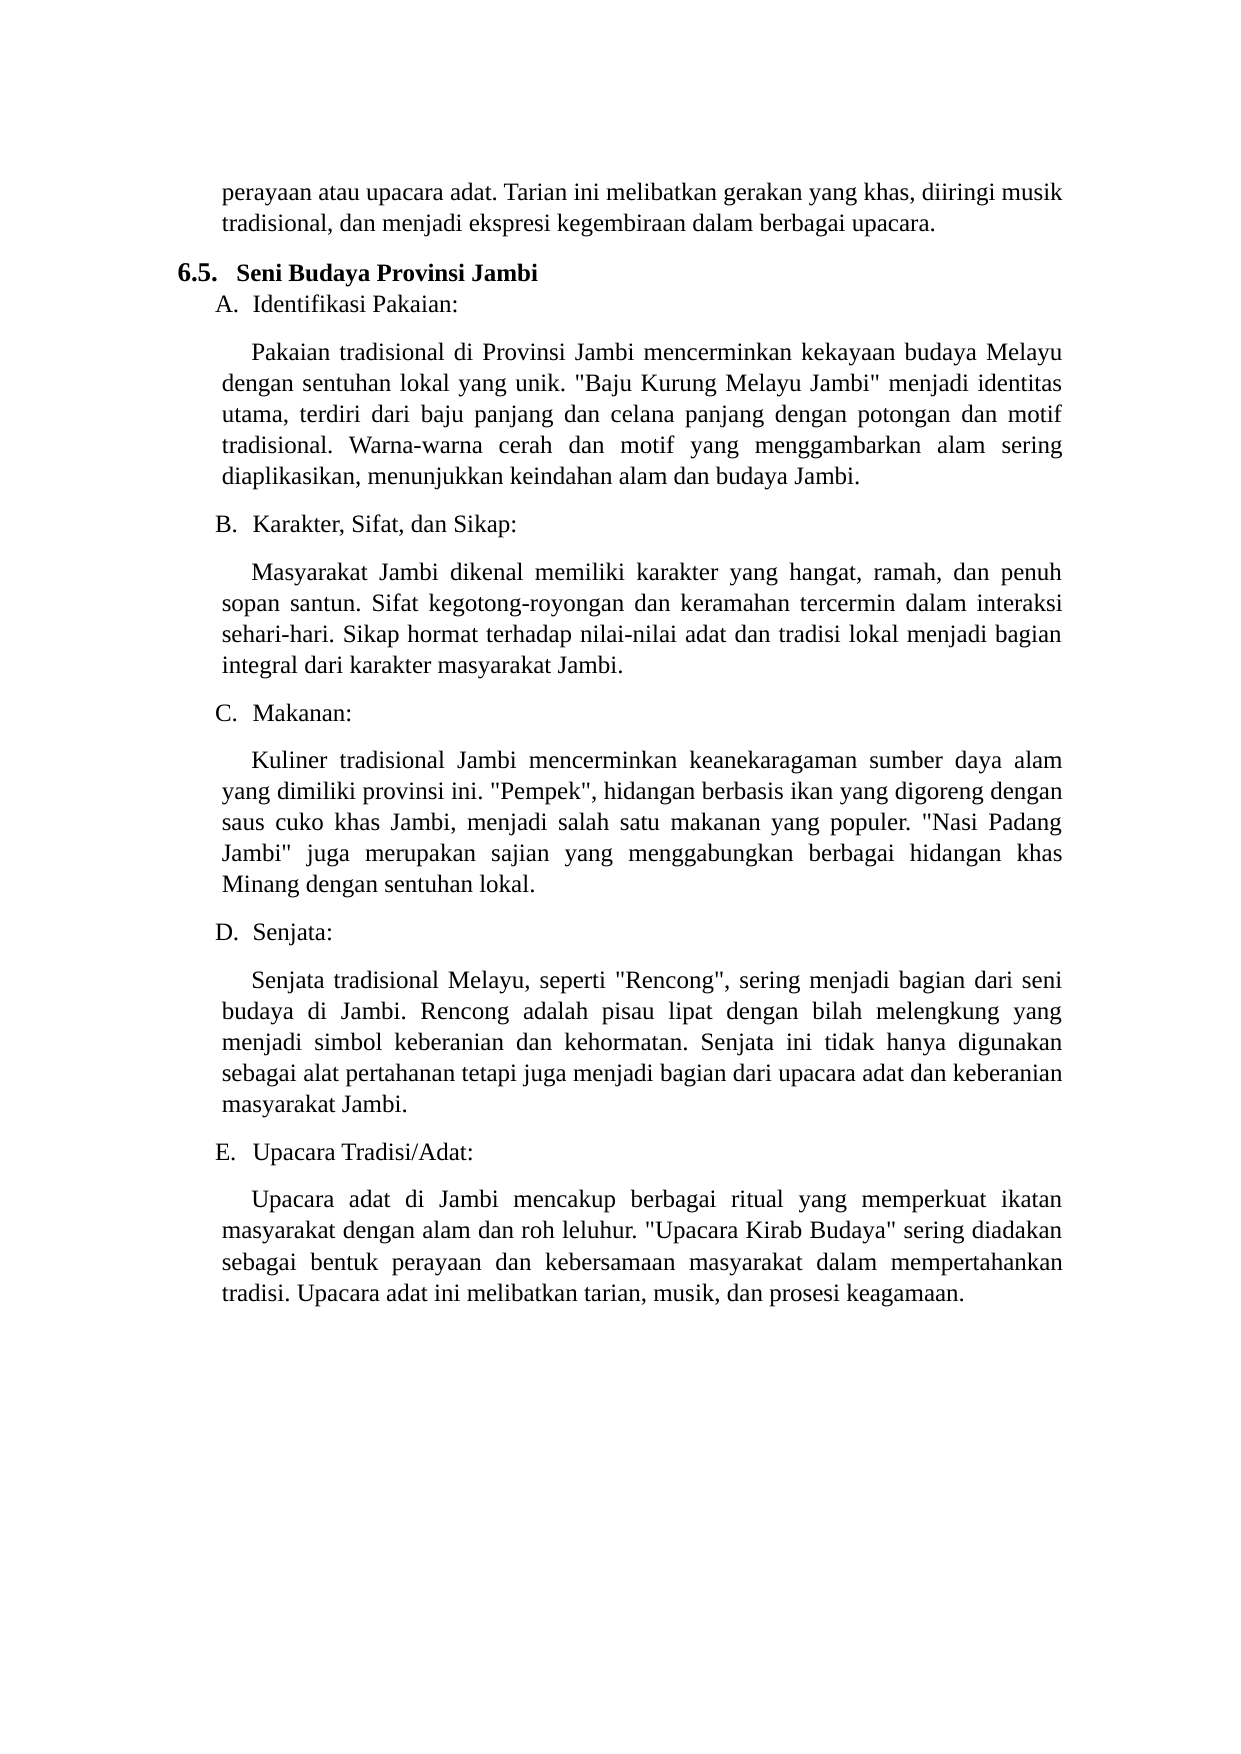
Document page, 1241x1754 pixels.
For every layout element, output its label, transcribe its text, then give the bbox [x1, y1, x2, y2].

list Karakter, Sifat, dan Sikap: [215, 509, 1063, 538]
text Kuliner tradisional Jambi mencerminkan keanekaragaman sumber daya alam yang dimiliki provinsi ini. "Pempek", hidangan berbasis ikan yang digoreng dengan saus cuko khas Jambi, menjadi salah satu makanan yang populer. "Nasi Padang Jambi" juga merupakan sajian yang menggabungkan berbagai hidangan khas Minang dengan sentuhan lokal. [222, 745, 1063, 898]
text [222, 177, 1063, 237]
list Upacara Tradisi/Adat: [215, 1137, 1063, 1166]
list Identifikasi Pakaian: [215, 289, 1063, 318]
list Makanan: [215, 698, 1063, 726]
text Senjata tradisional Melayu, seperti "Rencong", sering menjadi bagian dari seni budaya di Jambi. Rencong adalah pisau lipat dengan bilah melengkung yang menjadi simbol keberanian dan kehormatan. Senjata ini tidak hanya digunakan sebagai alat pertahanan tetapi juga menjadi bagian dari upacara adat dan keberanian masyarakat Jambi. [222, 965, 1063, 1118]
text Pakaian tradisional di Provinsi Jambi mencerminkan kekayaan budaya Melayu dengan sentuhan lokal yang unik. "Baju Kurung Melayu Jambi" menjadi identitas utama, terdiri dari baju panjang dan celana panjang dengan potongan dan motif tradisional. Warna-warna cerah dan motif yang menggambarkan alam sering diaplikasikan, menunjukkan keindahan alam dan budaya Jambi. [222, 337, 1063, 490]
text Masyarakat Jambi dikenal memiliki karakter yang hangat, ramah, dan penuh sopan santun. Sifat kegotong-royongan dan keramahan tercermin dalam interaksi sehari-hari. Sikap hormat terhadap nilai-nilai adat dan tradisi lokal menjadi bagian integral dari karakter masyarakat Jambi. [222, 557, 1063, 679]
subtitle Seni Budaya Provinsi Jambi [177, 256, 1063, 287]
text Upacara adat di Jambi mencakup berbagai ritual yang memperkuat ikatan masyarakat dengan alam dan roh leluhur. "Upacara Kirab Budaya" sering diadakan sebagai bentuk perayaan dan kebersamaan masyarakat dalam mempertahankan tradisi. Upacara adat ini melibatkan tarian, musik, dan prosesi keagamaan. [222, 1184, 1063, 1306]
list Senjata: [215, 917, 1063, 946]
